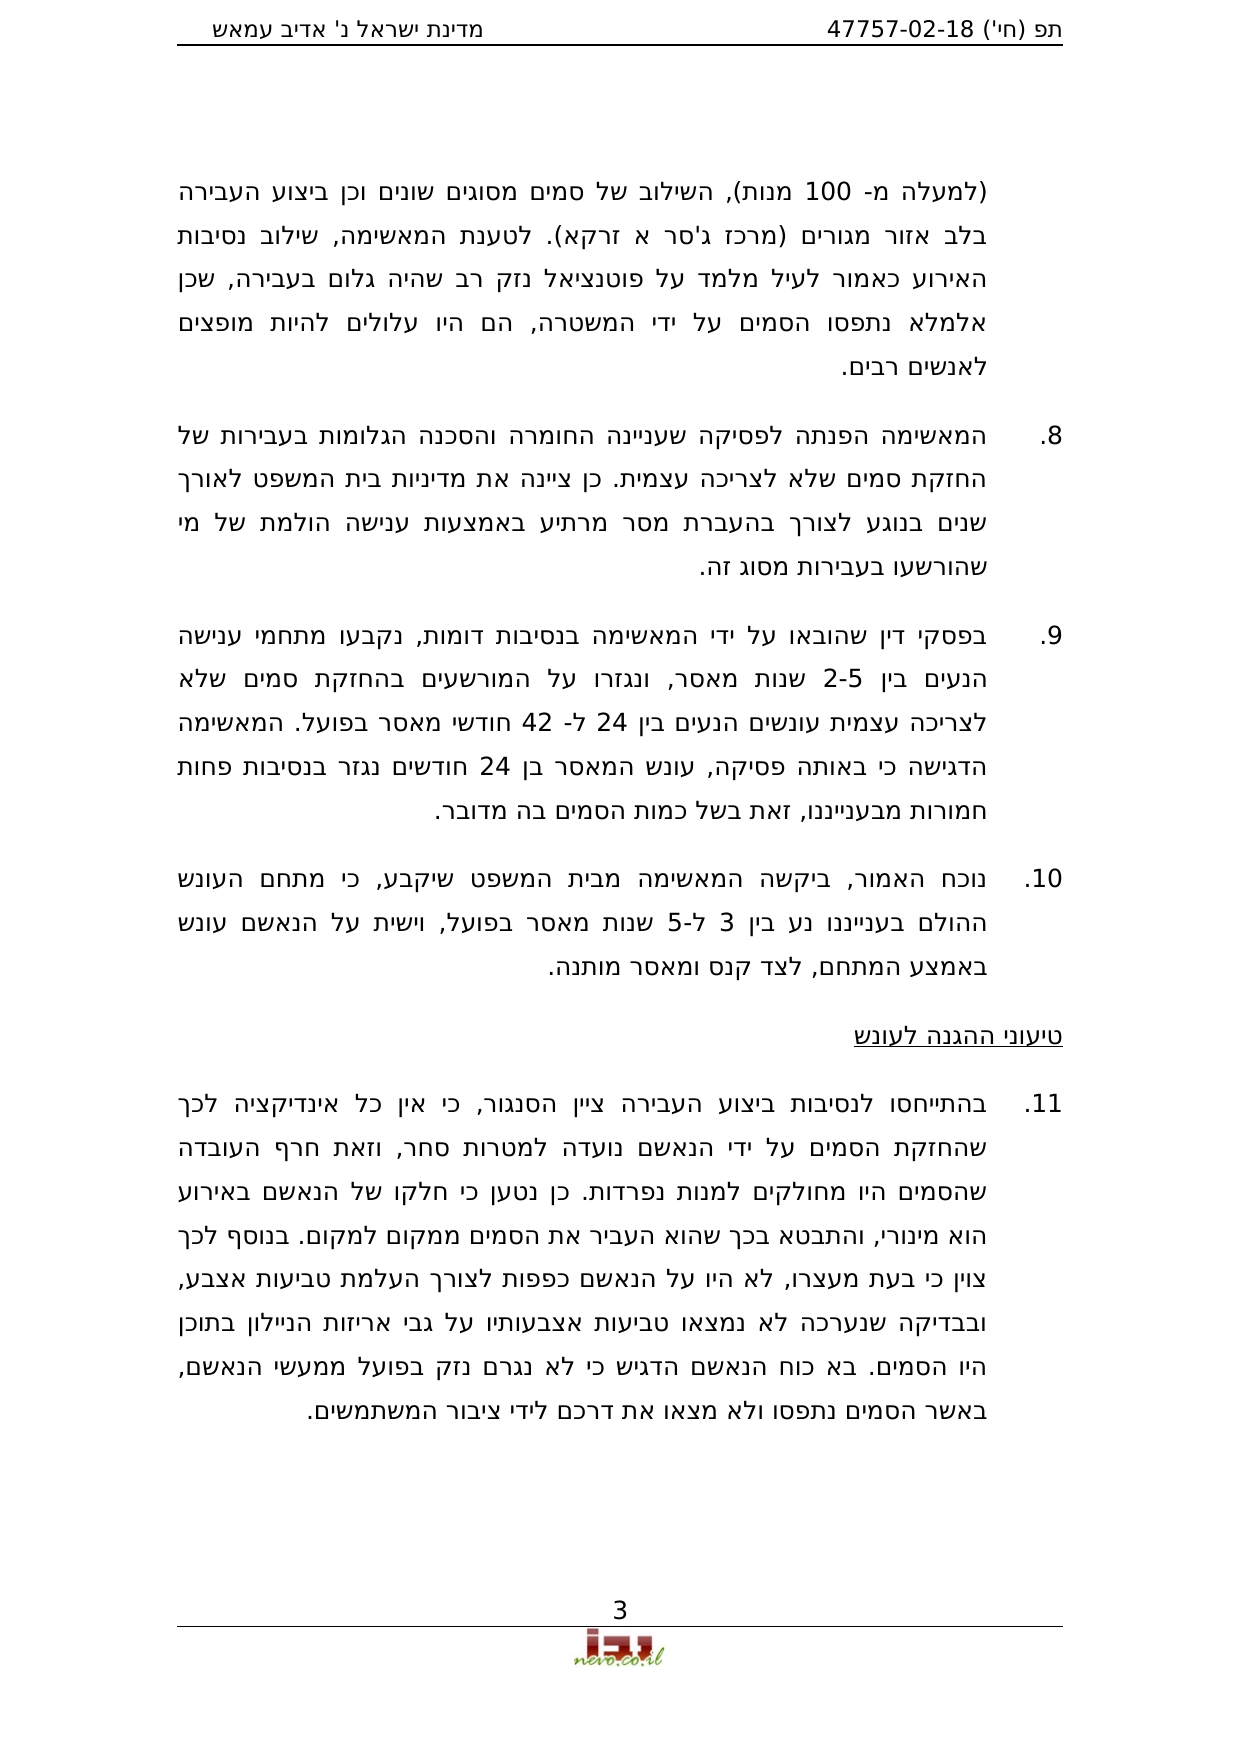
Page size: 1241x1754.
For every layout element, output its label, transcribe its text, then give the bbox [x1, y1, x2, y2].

text 11. בהתייחסו לנסיבות ביצוע העבירה ציין הסנגור, כי אין כל אינדיקציה לכך שהחזקת הסמים על ידי הנאשם נועדה למטרות סחר, וזאת חרף העובדה שהסמים היו מחולקים למנות נפרדות. כן נטען כי חלקו של הנאשם באירוע הוא מינורי, והתבטא בכך שהוא העביר את הסמים ממקום למקום. בנוסף לכך צוין כי בעת מעצרו, לא היו על הנאשם כפפות לצורך העלמת טביעות אצבע, ובבדיקה שנערכה לא נמצאו טביעות אצבעותיו על גבי אריזות הניילון בתוכן היו הסמים. בא כוח הנאשם הדגיש כי לא נגרם נזק בפועל ממעשי הנאשם, באשר הסמים נתפסו ולא מצאו את דרכם לידי ציבור המשתמשים. [177, 1090, 1063, 1425]
picture [574, 1628, 666, 1667]
text 9. בפסקי דין שהובאו על ידי המאשימה בנסיבות דומות, נקבעו מתחמי ענישה הנעים בין 2-5 שנות מאסר, ונגזרו על המורשעים בהחזקת סמים שלא לצריכה עצמית עונשים הנעים בין 24 ל- 42 חודשי מאסר בפועל. המאשימה הדגישה כי באותה פסיקה, עונש המאסר בן 24 חודשים נגזר בנסיבות פחות חמורות מבענייננו, זאת בשל כמות הסמים בה מדובר. [177, 621, 1063, 825]
text טיעוני ההגנה לעונש [177, 1021, 1063, 1050]
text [177, 177, 1063, 381]
text 10. נוכח האמור, ביקשה המאשימה מבית המשפט שיקבע, כי מתחם העונש ההולם בענייננו נע בין 3 ל-5 שנות מאסר בפועל, וישית על הנאשם עונש באמצע המתחם, לצד קנס ומאסר מותנה. [177, 865, 1063, 981]
text 8. המאשימה הפנתה לפסיקה שעניינה החומרה והסכנה הגלומות בעבירות של החזקת סמים שלא לצריכה עצמית. כן ציינה את מדיניות בית המשפט לאורך שנים בנוגע לצורך בהעברת מסר מרתיע באמצעות ענישה הולמת של מי שהורשעו בעבירות מסוג זה. [177, 421, 1063, 581]
